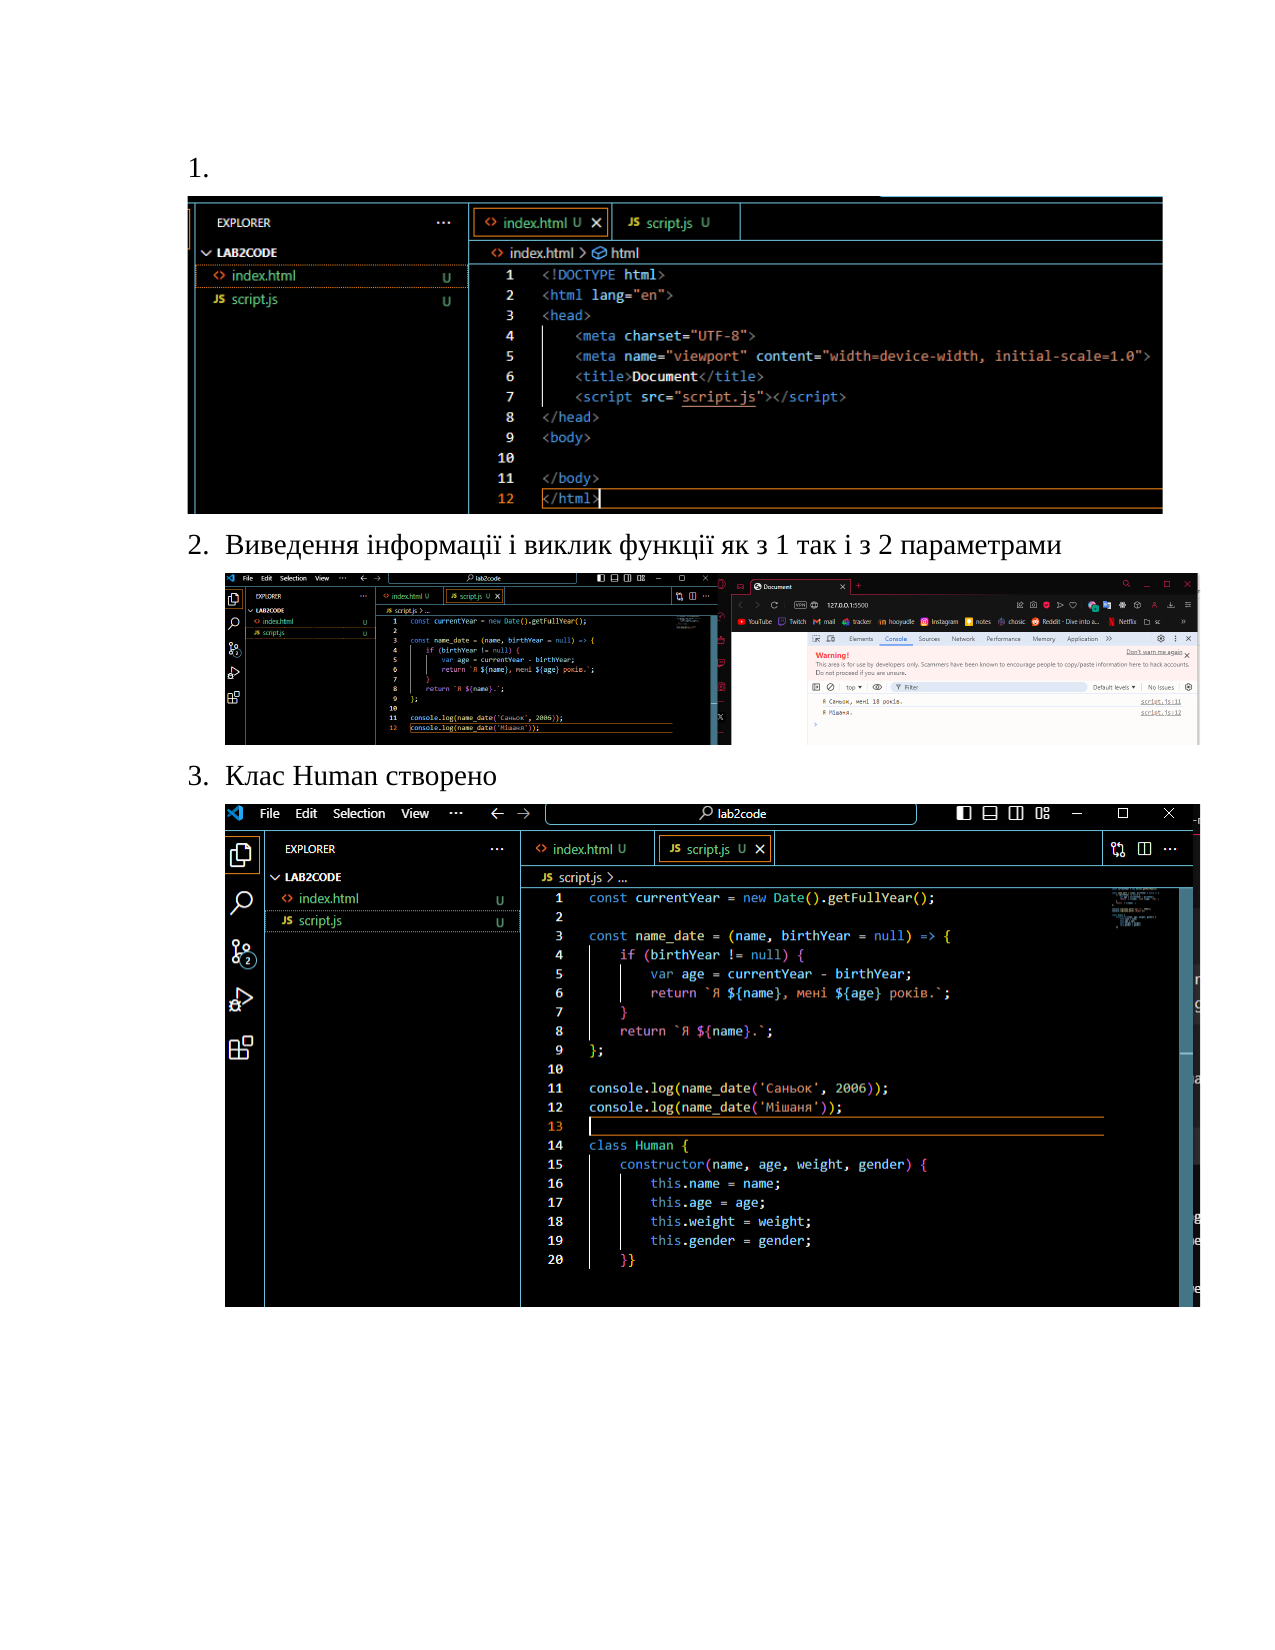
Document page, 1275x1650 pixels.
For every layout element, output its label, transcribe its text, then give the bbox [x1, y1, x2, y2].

picture [225, 804, 1200, 1307]
picture [187, 196, 1163, 514]
picture [225, 573, 1200, 745]
